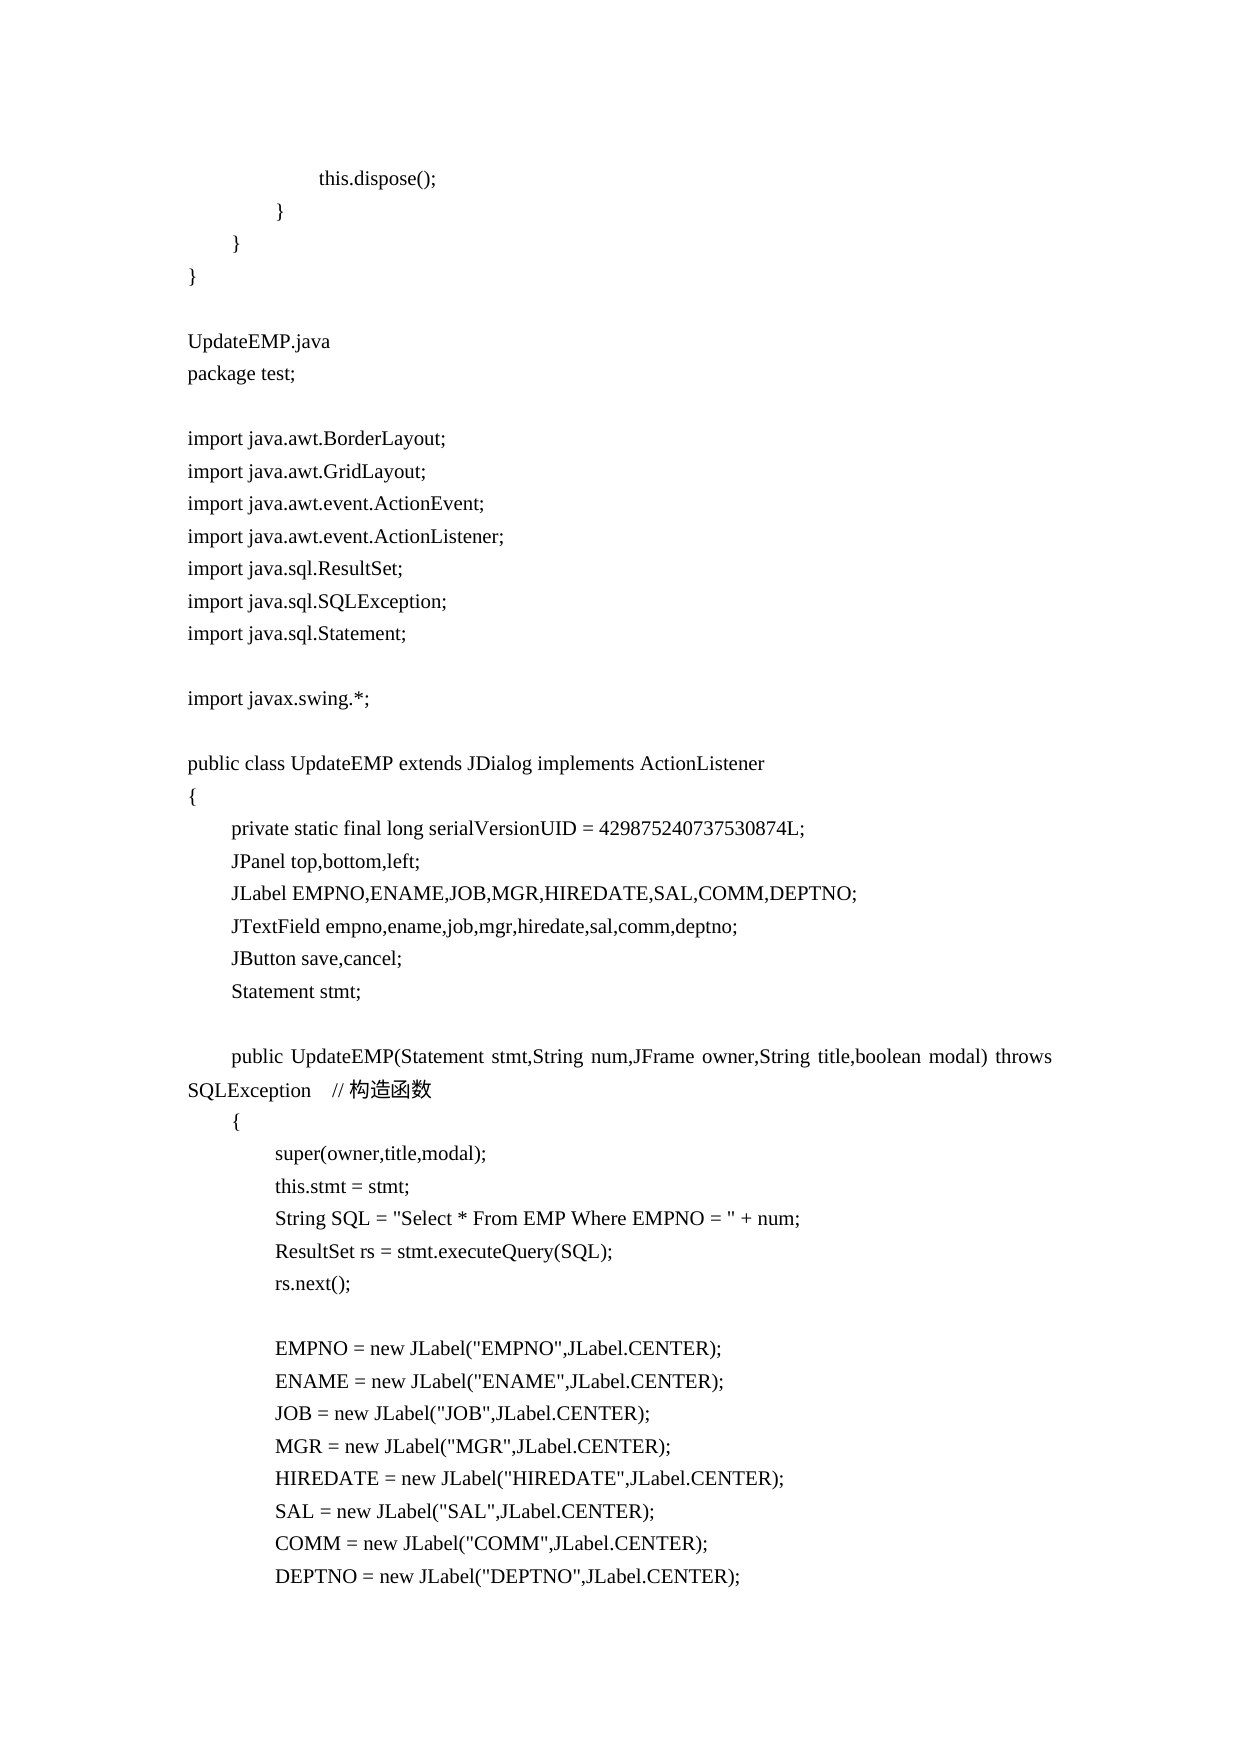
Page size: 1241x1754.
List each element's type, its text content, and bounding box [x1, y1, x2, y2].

text this.stmt = stmt; [187, 1169, 1053, 1202]
text EMPNO = new JLabel("EMPNO",JLabel.CENTER); [187, 1332, 1053, 1364]
text JPanel top,bottom,left; [187, 844, 1053, 877]
text package test; [187, 357, 1053, 389]
text HIREDATE = new JLabel("HIREDATE",JLabel.CENTER); [187, 1462, 1053, 1494]
text import java.awt.BorderLayout; [187, 422, 1053, 454]
text ResultSet rs = stmt.executeQuery(SQL); [187, 1234, 1053, 1267]
text super(owner,title,modal); [187, 1137, 1053, 1169]
text rs.next(); [187, 1267, 1053, 1299]
text public class UpdateEMP extends JDialog implements ActionListener [187, 747, 1053, 779]
text this.dispose(); [187, 162, 1053, 194]
text JLabel EMPNO,ENAME,JOB,MGR,HIREDATE,SAL,COMM,DEPTNO; [187, 877, 1053, 909]
text Statement stmt; [187, 974, 1053, 1007]
text { [187, 779, 1053, 812]
text import javax.swing.*; [187, 682, 1053, 714]
text import java.awt.GridLayout; [187, 454, 1053, 487]
text } [187, 259, 1053, 292]
text } [187, 227, 1053, 259]
text import java.awt.event.ActionEvent; [187, 487, 1053, 519]
text { [187, 1104, 1053, 1137]
text UpdateEMP.java [187, 324, 1053, 357]
text JOB = new JLabel("JOB",JLabel.CENTER); [187, 1397, 1053, 1429]
text JButton save,cancel; [187, 942, 1053, 974]
text import java.sql.SQLException; [187, 584, 1053, 617]
text COMM = new JLabel("COMM",JLabel.CENTER); [187, 1527, 1053, 1559]
text import java.sql.Statement; [187, 617, 1053, 649]
text ENAME = new JLabel("ENAME",JLabel.CENTER); [187, 1364, 1053, 1397]
text private static final long serialVersionUID = 429875240737530874L; [187, 812, 1053, 844]
text MGR = new JLabel("MGR",JLabel.CENTER); [187, 1429, 1053, 1462]
text import java.sql.ResultSet; [187, 552, 1053, 584]
text import java.awt.event.ActionListener; [187, 519, 1053, 552]
text String SQL = "Select * From EMP Where EMPNO = " + num; [187, 1202, 1053, 1234]
text SAL = new JLabel("SAL",JLabel.CENTER); [187, 1494, 1053, 1527]
text } [187, 194, 1053, 227]
text DEPTNO = new JLabel("DEPTNO",JLabel.CENTER); [187, 1559, 1053, 1592]
text public UpdateEMP(Statement stmt,String num,JFrame owner,String title,boolean modal) throws SQLException // 构造函数 [187, 1039, 1053, 1104]
text JTextField empno,ename,job,mgr,hiredate,sal,comm,deptno; [187, 909, 1053, 942]
